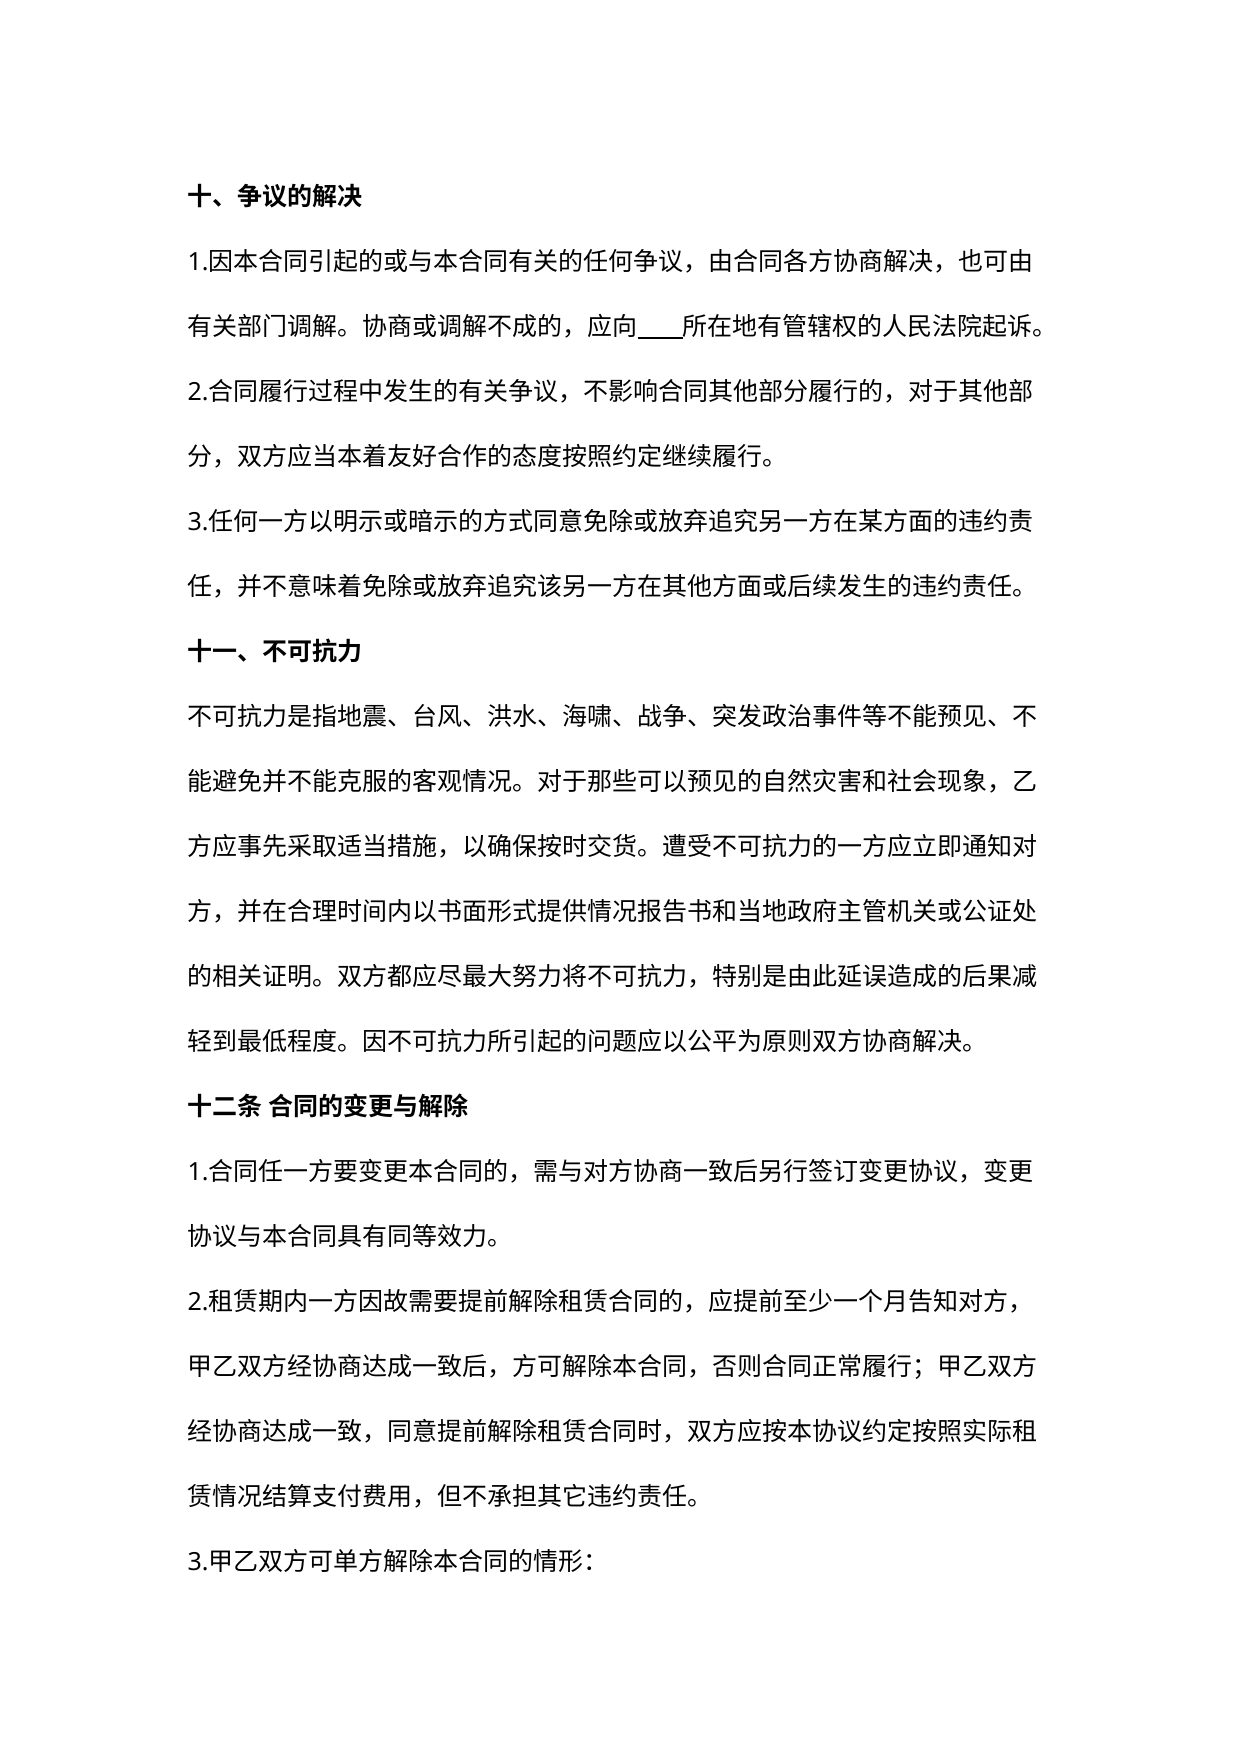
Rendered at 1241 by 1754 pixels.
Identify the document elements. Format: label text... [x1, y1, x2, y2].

text 3.任何一方以明示或暗示的方式同意免除或放弃追究另一方在某方面的违约责任，并不意味着免除或放弃追究该另一方在其他方面或后续发生的违约责任。 [187, 487, 1053, 617]
subtitle 十、争议的解决 [187, 162, 1053, 227]
subtitle 十二条 合同的变更与解除 [187, 1072, 1053, 1137]
text 1.合同任一方要变更本合同的，需与对方协商一致后另行签订变更协议，变更协议与本合同具有同等效力。 [187, 1137, 1053, 1267]
text 2.合同履行过程中发生的有关争议，不影响合同其他部分履行的，对于其他部分，双方应当本着友好合作的态度按照约定继续履行。 [187, 357, 1053, 487]
text 1.因本合同引起的或与本合同有关的任何争议，由合同各方协商解决，也可由有关部门调解。协商或调解不成的，应向 所在地有管辖权的人民法院起诉。 [187, 227, 1053, 357]
subtitle 十一、不可抗力 [187, 617, 1053, 682]
text 不可抗力是指地震、台风、洪水、海啸、战争、突发政治事件等不能预见、不能避免并不能克服的客观情况。对于那些可以预见的自然灾害和社会现象，乙方应事先采取适当措施，以确保按时交货。遭受不可抗力的一方应立即通知对方，并在合理时间内以书面形式提供情况报告书和当地政府主管机关或公证处的相关证明。双方都应尽最大努力将不可抗力，特别是由此延误造成的后果减轻到最低程度。因不可抗力所引起的问题应以公平为原则双方协商解决。 [187, 682, 1053, 1072]
text 2.租赁期内一方因故需要提前解除租赁合同的，应提前至少一个月告知对方，甲乙双方经协商达成一致后，方可解除本合同，否则合同正常履行；甲乙双方经协商达成一致，同意提前解除租赁合同时，双方应按本协议约定按照实际租赁情况结算支付费用，但不承担其它违约责任。 [187, 1267, 1053, 1527]
text 3.甲乙双方可单方解除本合同的情形： [187, 1527, 1053, 1592]
